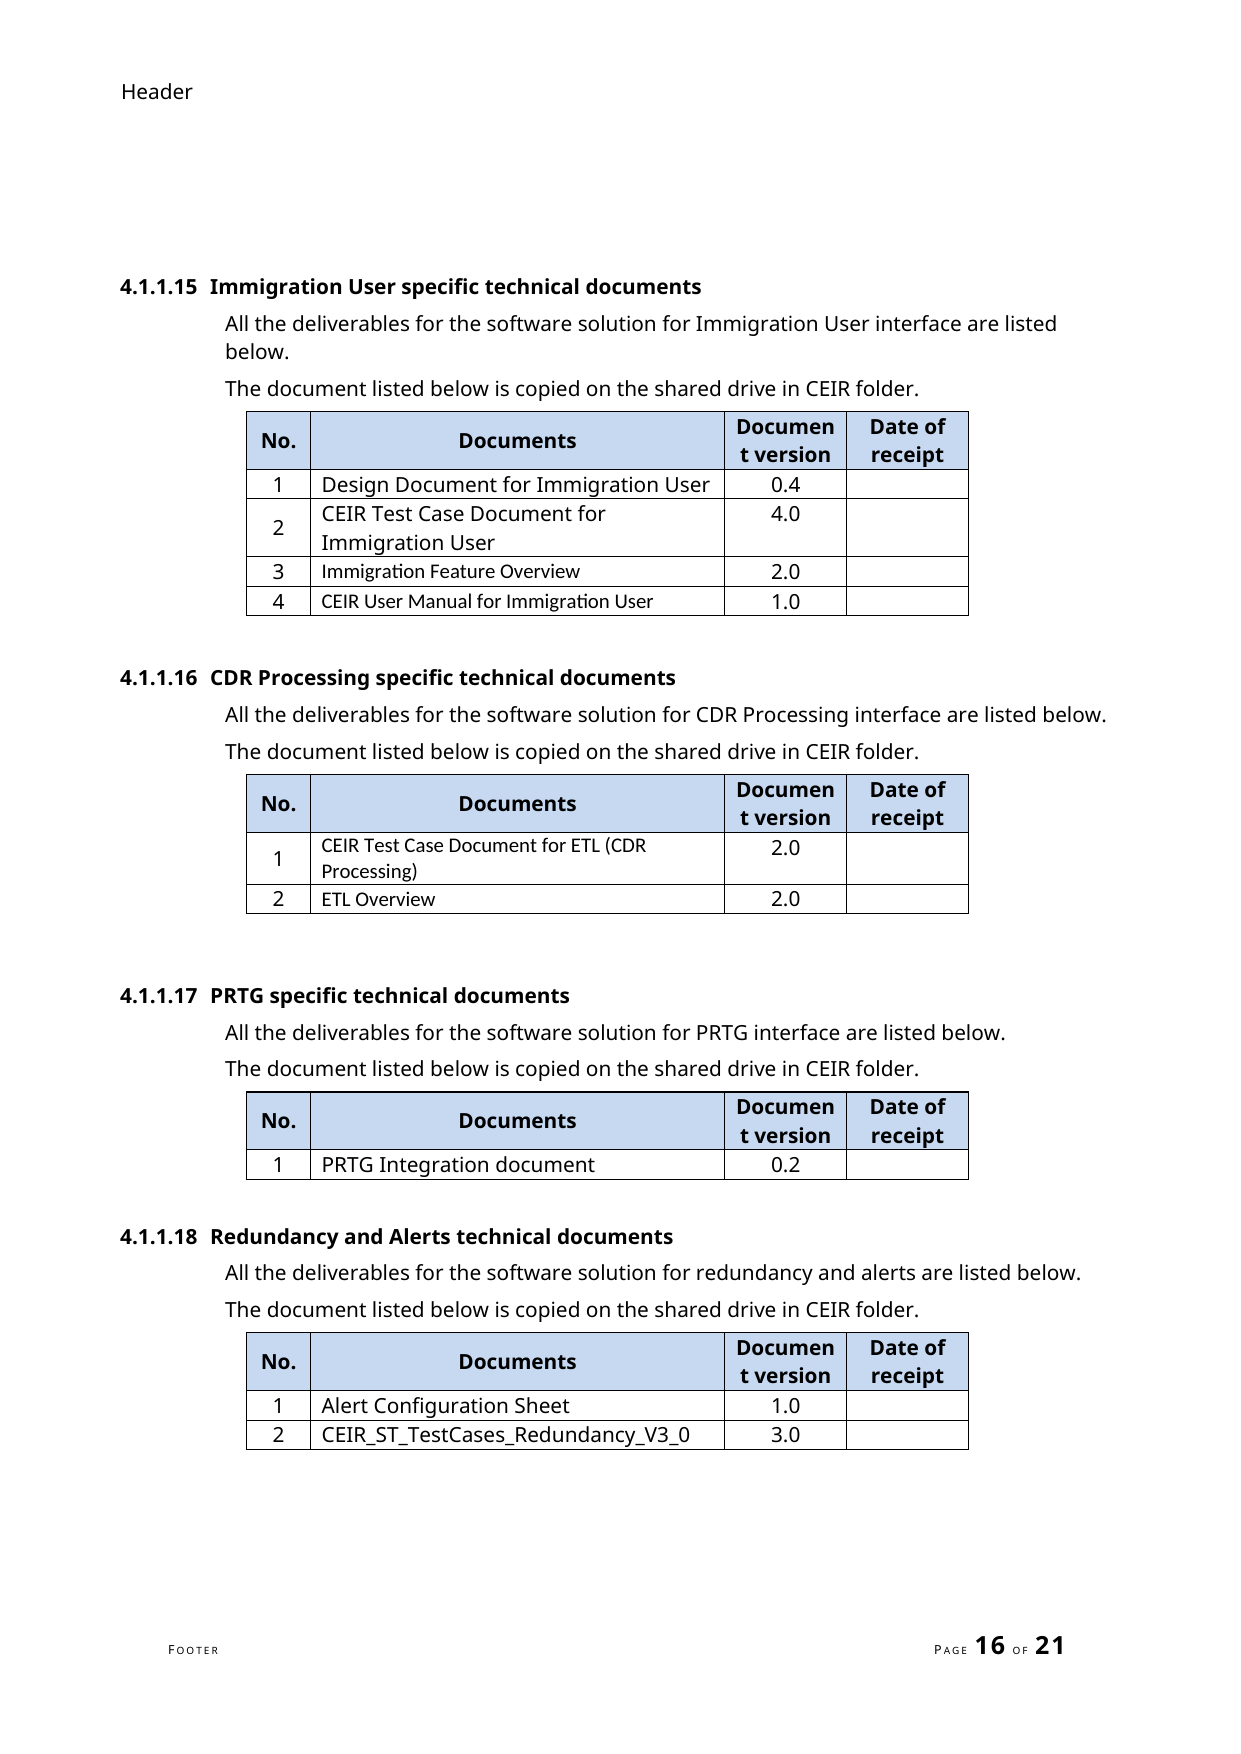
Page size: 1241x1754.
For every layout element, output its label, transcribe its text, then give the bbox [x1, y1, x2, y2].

list Redundancy and Alerts technical documents [120, 1222, 1116, 1250]
table_cell 2.0 [725, 557, 846, 586]
table_cell 4.0 [725, 499, 846, 556]
table_cell 2 [247, 1421, 310, 1449]
table_cell 2.0 [725, 885, 846, 913]
table_cell 0.4 [725, 470, 846, 498]
table_cell 3 [247, 557, 310, 586]
list Immigration User specific technical documents [120, 272, 1116, 301]
table_cell 1 [247, 833, 310, 883]
table_header Date of receipt [847, 775, 968, 832]
table_cell 3.0 [725, 1421, 846, 1449]
table_cell CEIR Test Case Document for ETL (CDR Processing) [311, 833, 724, 883]
table_cell CEIR User Manual for Immigration User [311, 587, 724, 615]
table_header Document version [725, 412, 846, 469]
text The document listed below is copied on the shared drive in CEIR folder. [225, 1054, 1116, 1083]
table_cell 1.0 [725, 1391, 846, 1419]
table_header Documents [311, 412, 724, 469]
text All the deliverables for the software solution for PRTG interface are listed below. [225, 1018, 1116, 1046]
table_cell 4 [247, 587, 310, 615]
table_cell 2.0 [725, 833, 846, 883]
table_cell 1 [247, 470, 310, 498]
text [225, 374, 1116, 402]
table_cell [847, 833, 968, 883]
list PRTG specific technical documents [120, 981, 1116, 1009]
table_header Document version [725, 1333, 846, 1390]
table_cell 1 [247, 1391, 310, 1419]
table_cell [847, 470, 968, 498]
table_header No. [247, 775, 310, 832]
text The document listed below is copied on the shared drive in CEIR folder. [225, 737, 1116, 765]
table_header Document version [725, 775, 846, 832]
table_header Documents [311, 775, 724, 832]
list CDR Processing specific technical documents [120, 663, 1116, 692]
table_cell 2 [247, 885, 310, 913]
text The document listed below is copied on the shared drive in CEIR folder. [225, 1295, 1116, 1324]
text All the deliverables for the software solution for Immigration User interface are listed below. [225, 309, 1116, 366]
table_cell [847, 557, 968, 586]
table_cell ETL Overview [311, 885, 724, 913]
text All the deliverables for the software solution for CDR Processing interface are listed below. [225, 700, 1116, 728]
table_cell [847, 1150, 968, 1179]
table_header No. [247, 1333, 310, 1390]
table_cell Alert Configuration Sheet [311, 1391, 724, 1419]
table_cell [847, 587, 968, 615]
table_cell [847, 499, 968, 556]
table_header Documents [311, 1093, 724, 1149]
table_cell 1.0 [725, 587, 846, 615]
table_header Date of receipt [847, 1093, 968, 1149]
table_cell Immigration Feature Overview [311, 557, 724, 586]
text All the deliverables for the software solution for redundancy and alerts are listed below. [225, 1258, 1116, 1287]
table_cell PRTG Integration document [311, 1150, 724, 1179]
table_cell 2 [247, 499, 310, 556]
table_header No. [247, 1093, 310, 1149]
table_cell CEIR_ST_TestCases_Redundancy_V3_0 [311, 1421, 724, 1449]
table_cell Design Document for Immigration User [311, 470, 724, 498]
table_header Date of receipt [847, 1333, 968, 1390]
table_cell CEIR Test Case Document for Immigration User [311, 499, 724, 556]
table_header Documents [311, 1333, 724, 1390]
table_cell 1 [247, 1150, 310, 1179]
table_header Date of receipt [847, 412, 968, 469]
table_cell 0.2 [725, 1150, 846, 1179]
table_cell [847, 1391, 968, 1419]
table_cell [847, 1421, 968, 1449]
table_cell [847, 885, 968, 913]
table_header Document version [725, 1093, 846, 1149]
table_header No. [247, 412, 310, 469]
